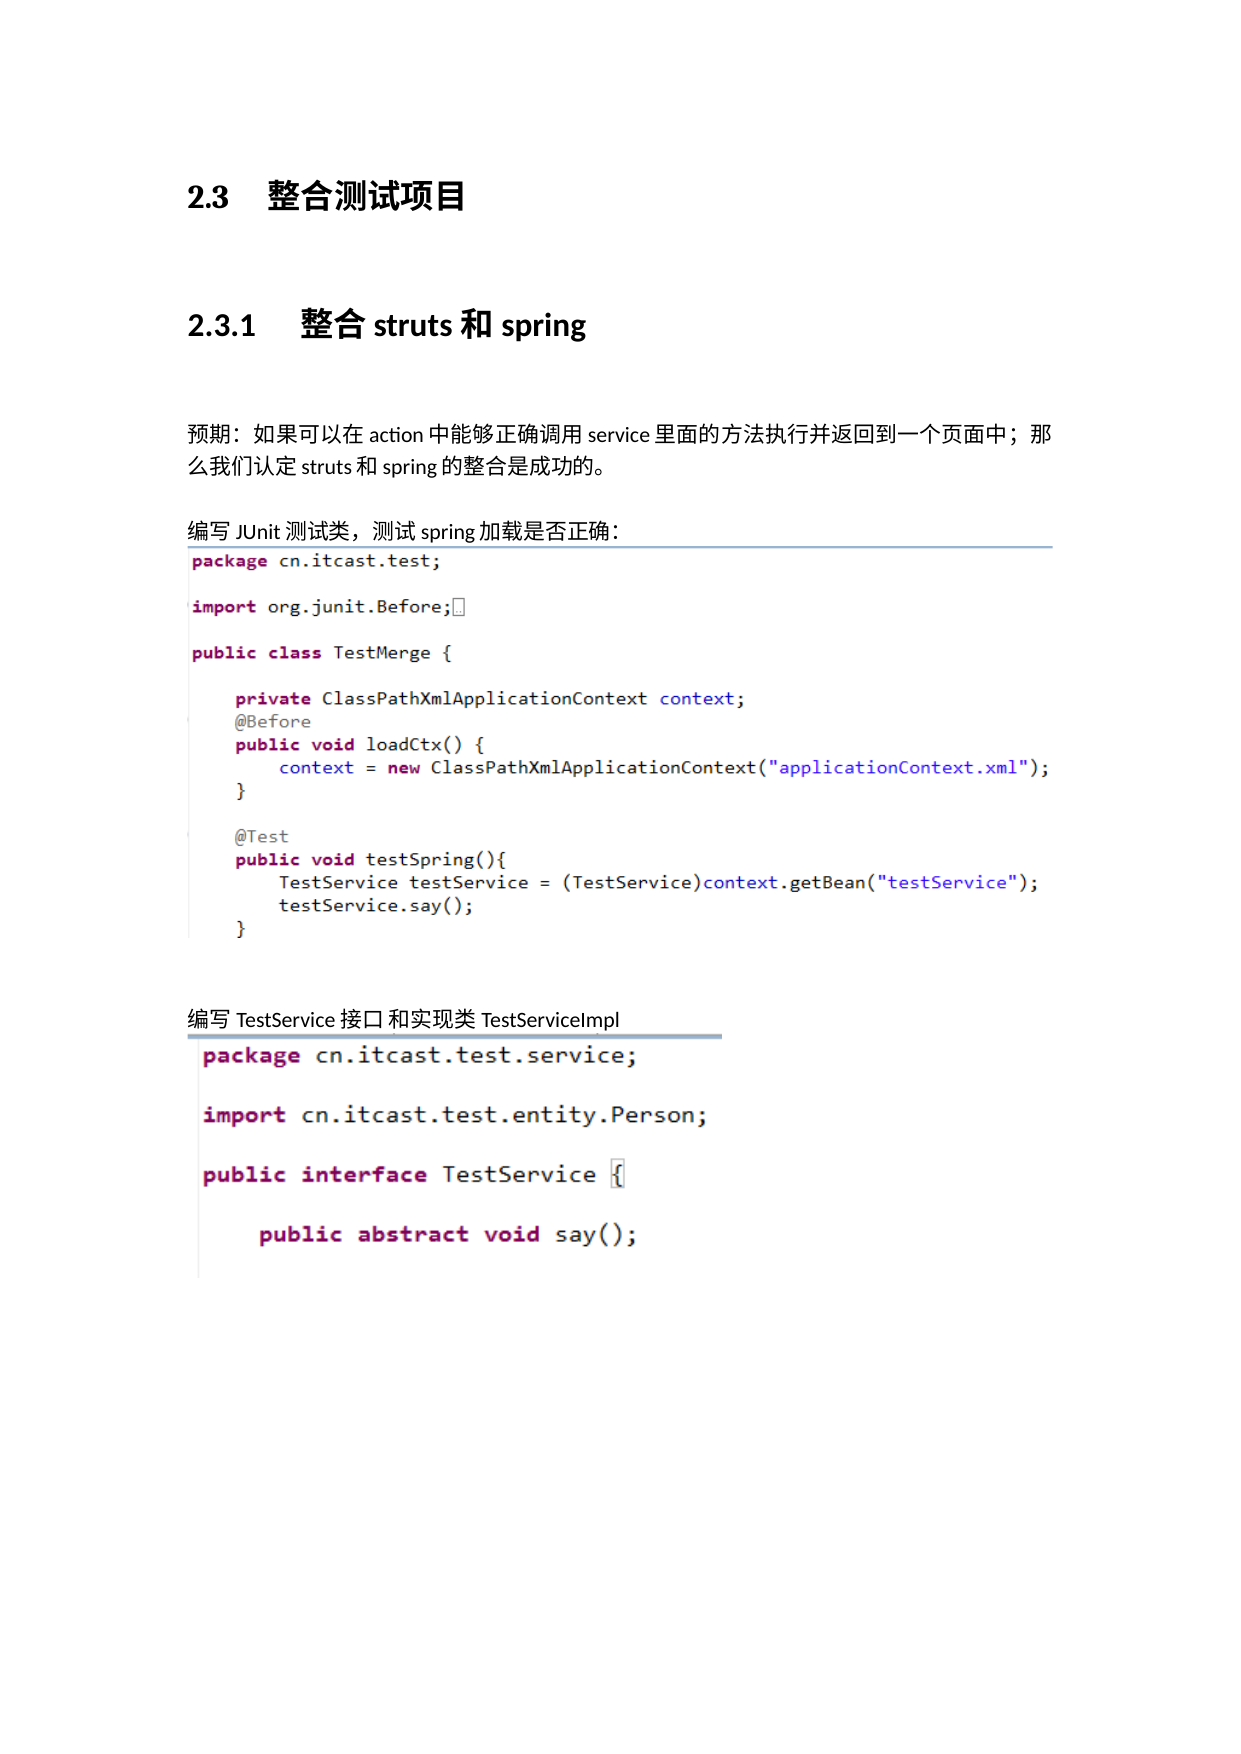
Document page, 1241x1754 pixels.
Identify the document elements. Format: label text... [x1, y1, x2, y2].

text 编写JUnit测试类，测试spring加载是否正确： [187, 514, 1053, 546]
text 编写 TestService 接口 和实现类 TestServiceImpl [187, 1001, 1053, 1034]
picture [187, 546, 1053, 938]
picture [187, 1033, 722, 1278]
subtitle 整合struts 和 spring [187, 289, 1053, 354]
subtitle 整合测试项目 [187, 162, 1053, 227]
text 预期：如果可以在action中能够正确调用service里面的方法执行并返回到一个页面中；那么我们认定struts和spring的整合是成功的。 [187, 416, 1053, 481]
